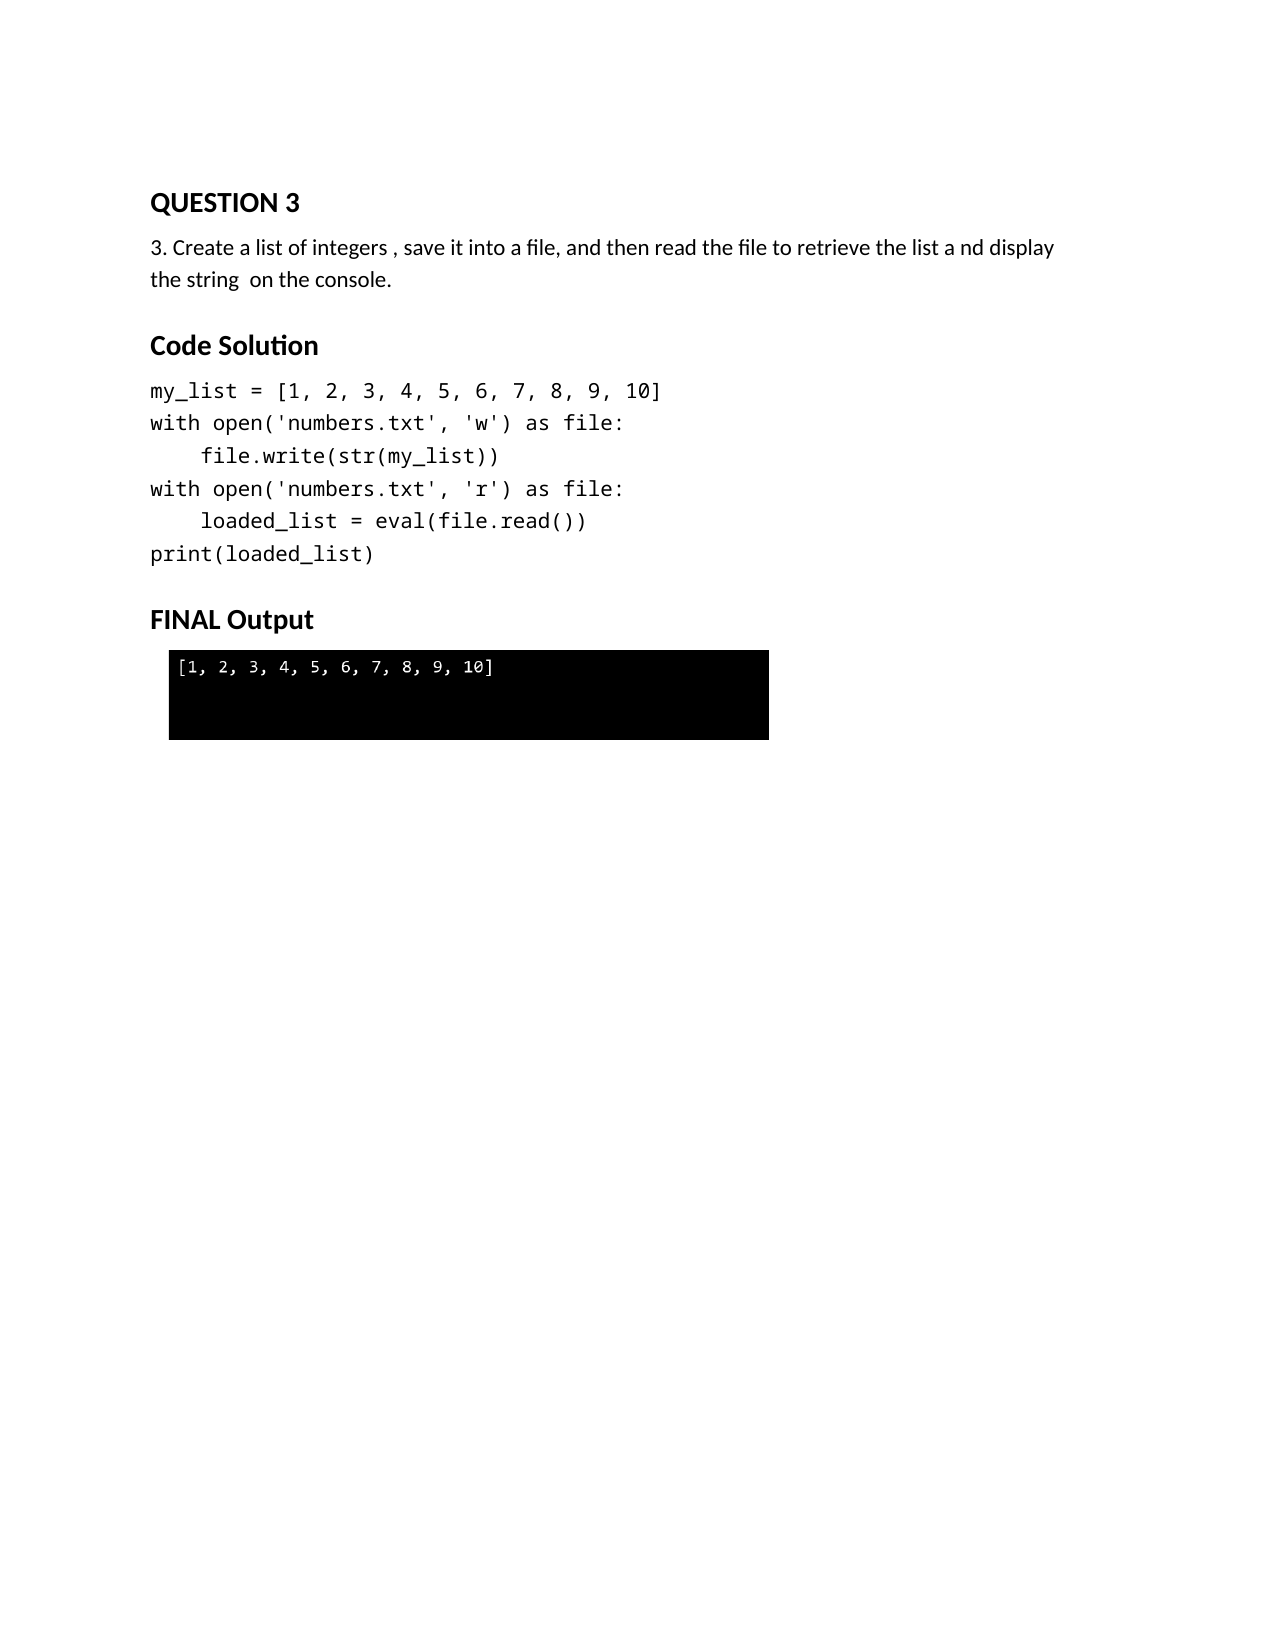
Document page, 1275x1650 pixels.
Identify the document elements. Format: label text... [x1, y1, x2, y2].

subtitle QUESTION 3 [150, 184, 1064, 219]
subtitle Code Solution [150, 327, 1064, 362]
text my_list = [1, 2, 3, 4, 5, 6, 7, 8, 9, 10] with open('numbers.txt', 'w') as file: file.write(str(my_list)) with open('numbers.txt', 'r') as file: loaded_list = eval(file.read()) print(loaded_list) [150, 376, 1064, 567]
subtitle FINAL Output [150, 601, 1064, 636]
text 3. Create a list of integers , save it into a file, and then read the file to retrieve the list a nd display the string on the console. [150, 233, 1064, 293]
picture [168, 650, 769, 740]
